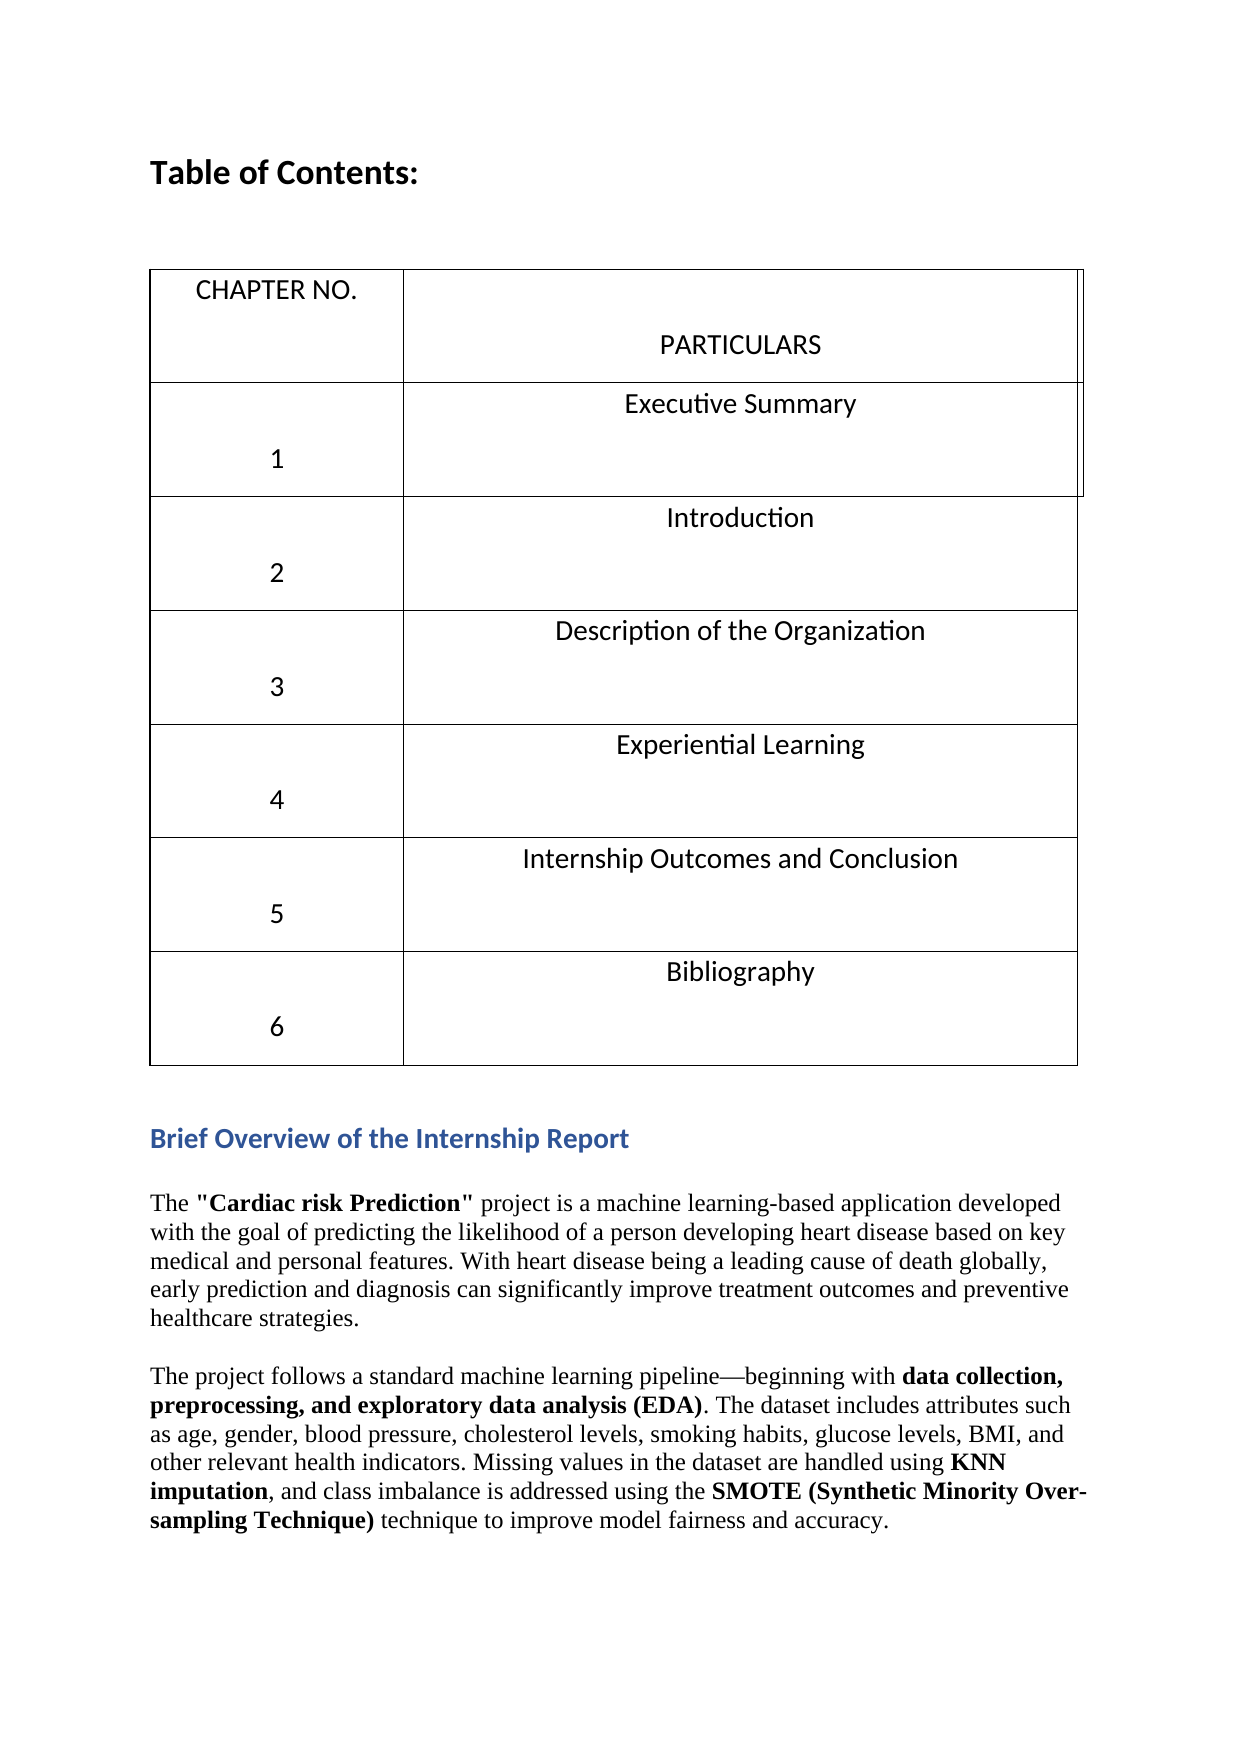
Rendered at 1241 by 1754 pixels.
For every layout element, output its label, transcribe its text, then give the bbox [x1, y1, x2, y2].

text Table of Contents: [150, 150, 1090, 193]
table_cell [1078, 383, 1083, 496]
table_cell 3 [151, 611, 403, 723]
table_cell Experiential Learning [404, 725, 1077, 837]
subtitle Brief Overview of the Internship Report [150, 1121, 1090, 1156]
text The "Cardiac risk Prediction" project is a machine learning-based application developed with the goal of predicting the likelihood of a person developing heart disease based on key medical and personal features. With heart disease being a leading cause of death globally, early prediction and diagnosis can significantly improve treatment outcomes and preventive healthcare strategies. [150, 1188, 1090, 1332]
table_cell 2 [151, 497, 403, 610]
table_cell 5 [151, 838, 403, 951]
table_cell Internship Outcomes and Conclusion [404, 838, 1077, 951]
table_header [1078, 270, 1083, 382]
table_cell Description of the Organization [404, 611, 1077, 723]
table_cell 4 [151, 725, 403, 837]
table_cell 6 [151, 952, 403, 1064]
text The project follows a standard machine learning pipeline—beginning with data collection, preprocessing, and exploratory data analysis (EDA). The dataset includes attributes such as age, gender, blood pressure, cholesterol levels, smoking habits, glucose levels, BMI, and other relevant health indicators. Missing values in the dataset are handled using KNN imputation, and class imbalance is addressed using the SMOTE (Synthetic Minority Over-sampling Technique) technique to improve model fairness and accuracy. [150, 1361, 1090, 1534]
table_cell Bibliography [404, 952, 1077, 1064]
table_header PARTICULARS [404, 270, 1077, 382]
table_cell Executive Summary [404, 383, 1077, 496]
table_header CHAPTER NO. [151, 270, 403, 382]
table_cell 1 [151, 383, 403, 496]
table_cell Introduction [404, 497, 1077, 610]
